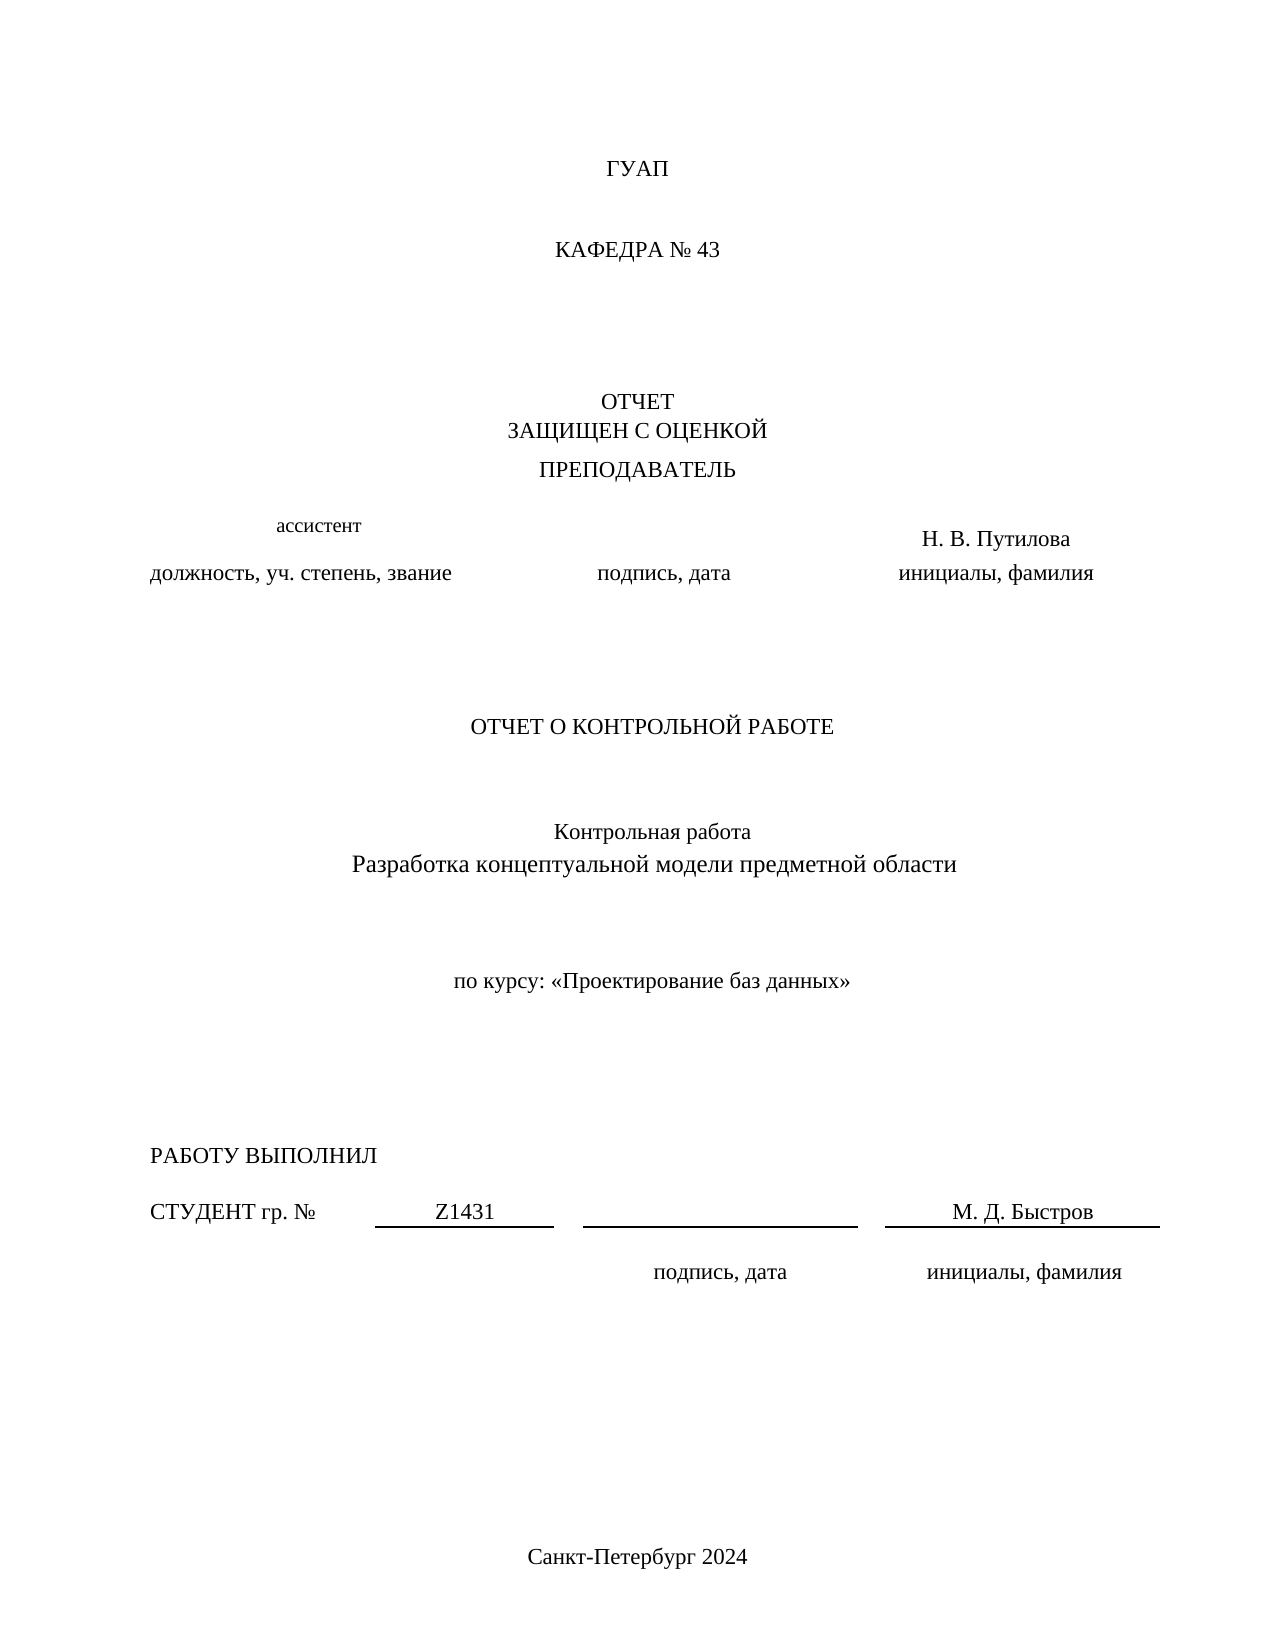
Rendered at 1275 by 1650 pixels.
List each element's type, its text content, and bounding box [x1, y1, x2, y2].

text Контрольная работа [182, 818, 1122, 844]
text ПРЕПОДАВАТЕЛЬ [182, 457, 1093, 483]
text ассистент Н. В. Путилова [150, 513, 1122, 554]
text Разработка концептуальной модели предметной области [352, 849, 1122, 878]
text РАБОТУ ВЫПОЛНИЛ [150, 1143, 1122, 1169]
text должность, уч. степень, звание подпись, дата инициалы, фамилия [150, 559, 1122, 585]
text ГУАП [182, 156, 1093, 182]
text СТУДЕНТ гр. № Z1431 М. Д. Быстров [150, 1198, 1122, 1224]
text ОТЧЕТ О КОНТРОЛЬНОЙ РАБОТЕ [182, 713, 1122, 740]
text ЗАЩИЩЕН С ОЦЕНКОЙ [182, 417, 1093, 444]
text ОТЧЕТ [182, 388, 1093, 414]
text Санкт-Петербург 2024 [182, 1543, 1093, 1569]
text подпись, дата инициалы, фамилия [150, 1258, 1122, 1285]
text по курсу: «Проектирование баз данных» [182, 967, 1122, 993]
text КАФЕДРА № 43 [182, 236, 1093, 263]
